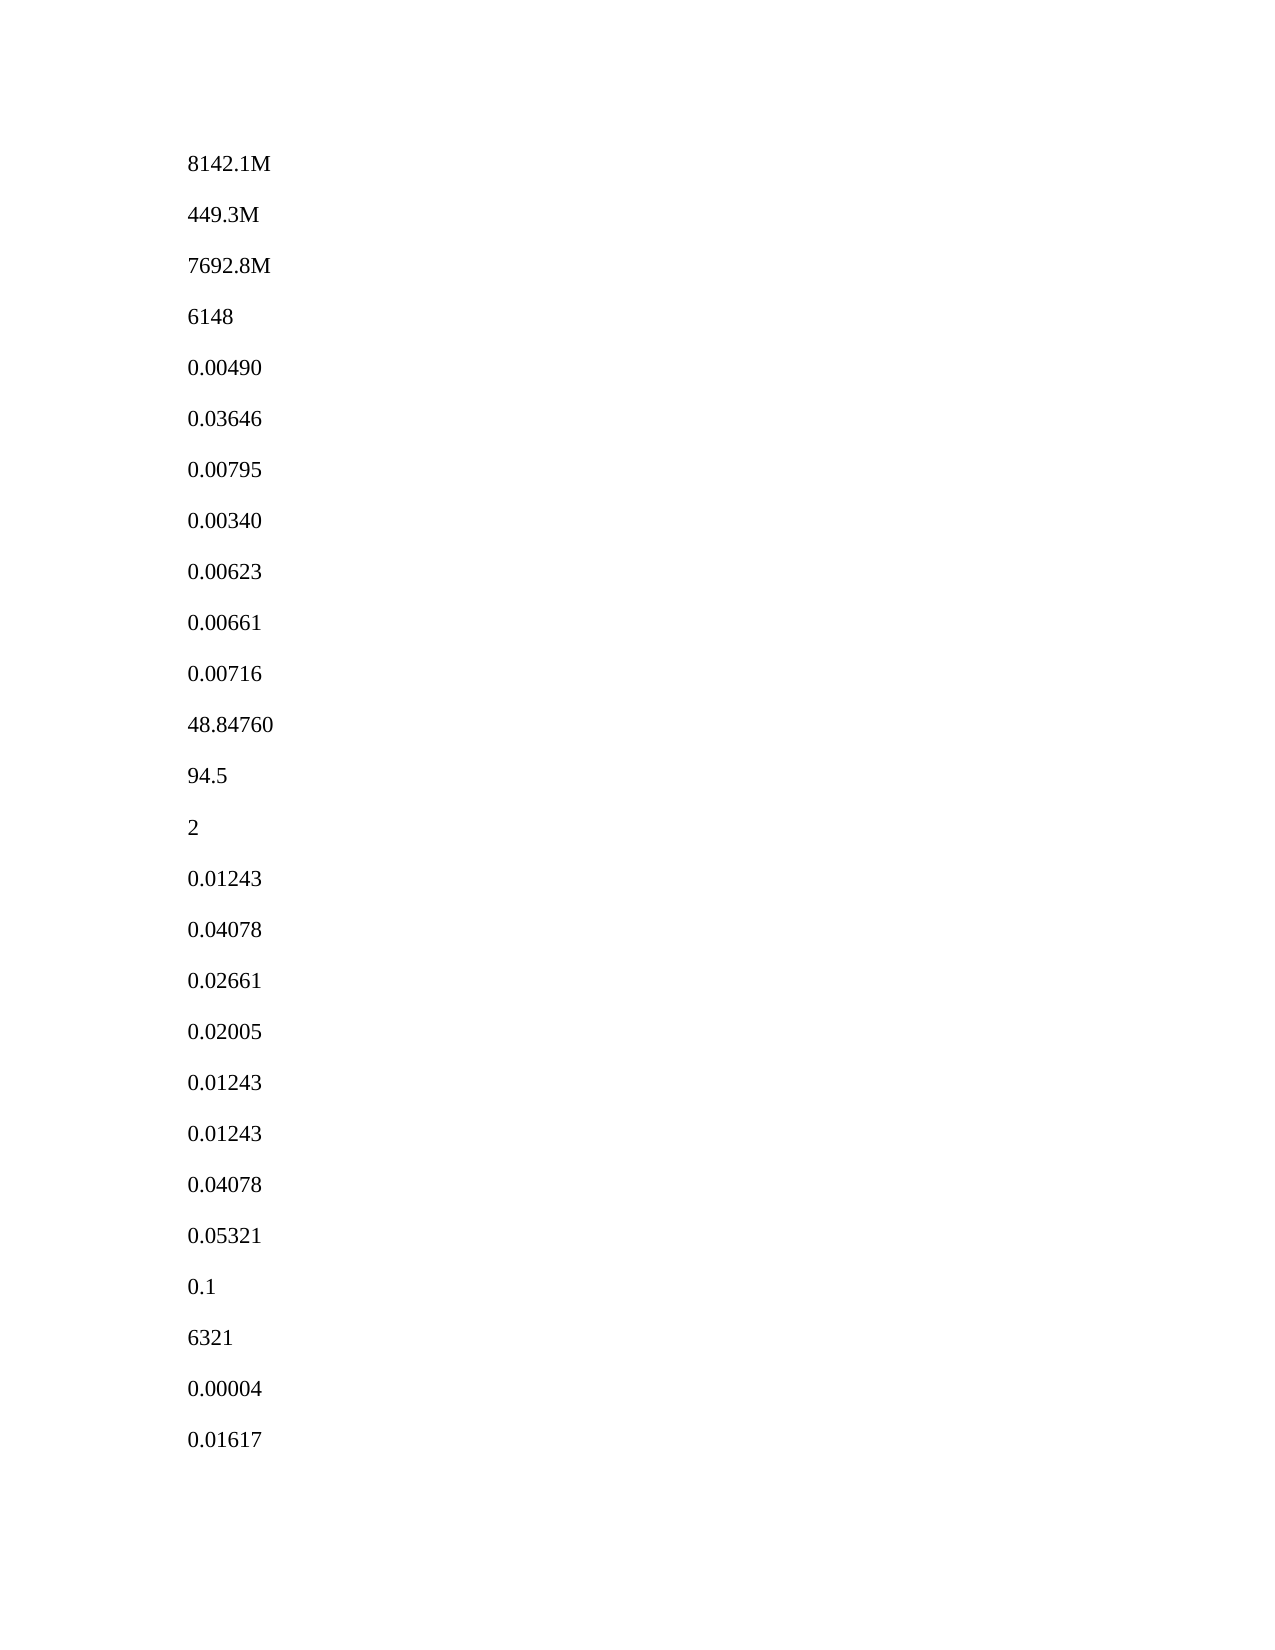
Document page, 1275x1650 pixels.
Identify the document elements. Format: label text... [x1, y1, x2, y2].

table_cell 0.02005 [176, 1018, 1076, 1069]
table_cell 0.1 [176, 1273, 1076, 1324]
table_cell 0.00716 [176, 660, 1076, 711]
table_cell 449.3M [176, 201, 1076, 252]
table_cell 0.01243 [176, 1120, 1076, 1171]
table_cell 0.00340 [176, 507, 1076, 558]
table_cell 7692.8M [176, 252, 1076, 303]
table_cell 6148 [176, 303, 1076, 354]
table_cell 0.01243 [176, 865, 1076, 916]
table_cell 0.00661 [176, 609, 1076, 660]
table_cell 2 [176, 814, 1076, 864]
table_cell 6321 [176, 1324, 1076, 1375]
table_cell 0.00623 [176, 558, 1076, 609]
table_cell 0.03646 [176, 405, 1076, 456]
table_cell 0.04078 [176, 1171, 1076, 1222]
table_cell 0.00004 [176, 1375, 1076, 1426]
table_header 8142.1M [176, 150, 1076, 201]
table_cell 0.00490 [176, 354, 1076, 405]
table_cell 0.00795 [176, 456, 1076, 507]
table_cell 0.02661 [176, 967, 1076, 1018]
table_cell 0.05321 [176, 1222, 1076, 1273]
table_cell 48.84760 [176, 711, 1076, 762]
table_cell 0.01617 [176, 1426, 1076, 1477]
table_cell 0.01243 [176, 1069, 1076, 1120]
table_cell 0.04078 [176, 916, 1076, 967]
table_cell 94.5 [176, 763, 1076, 813]
